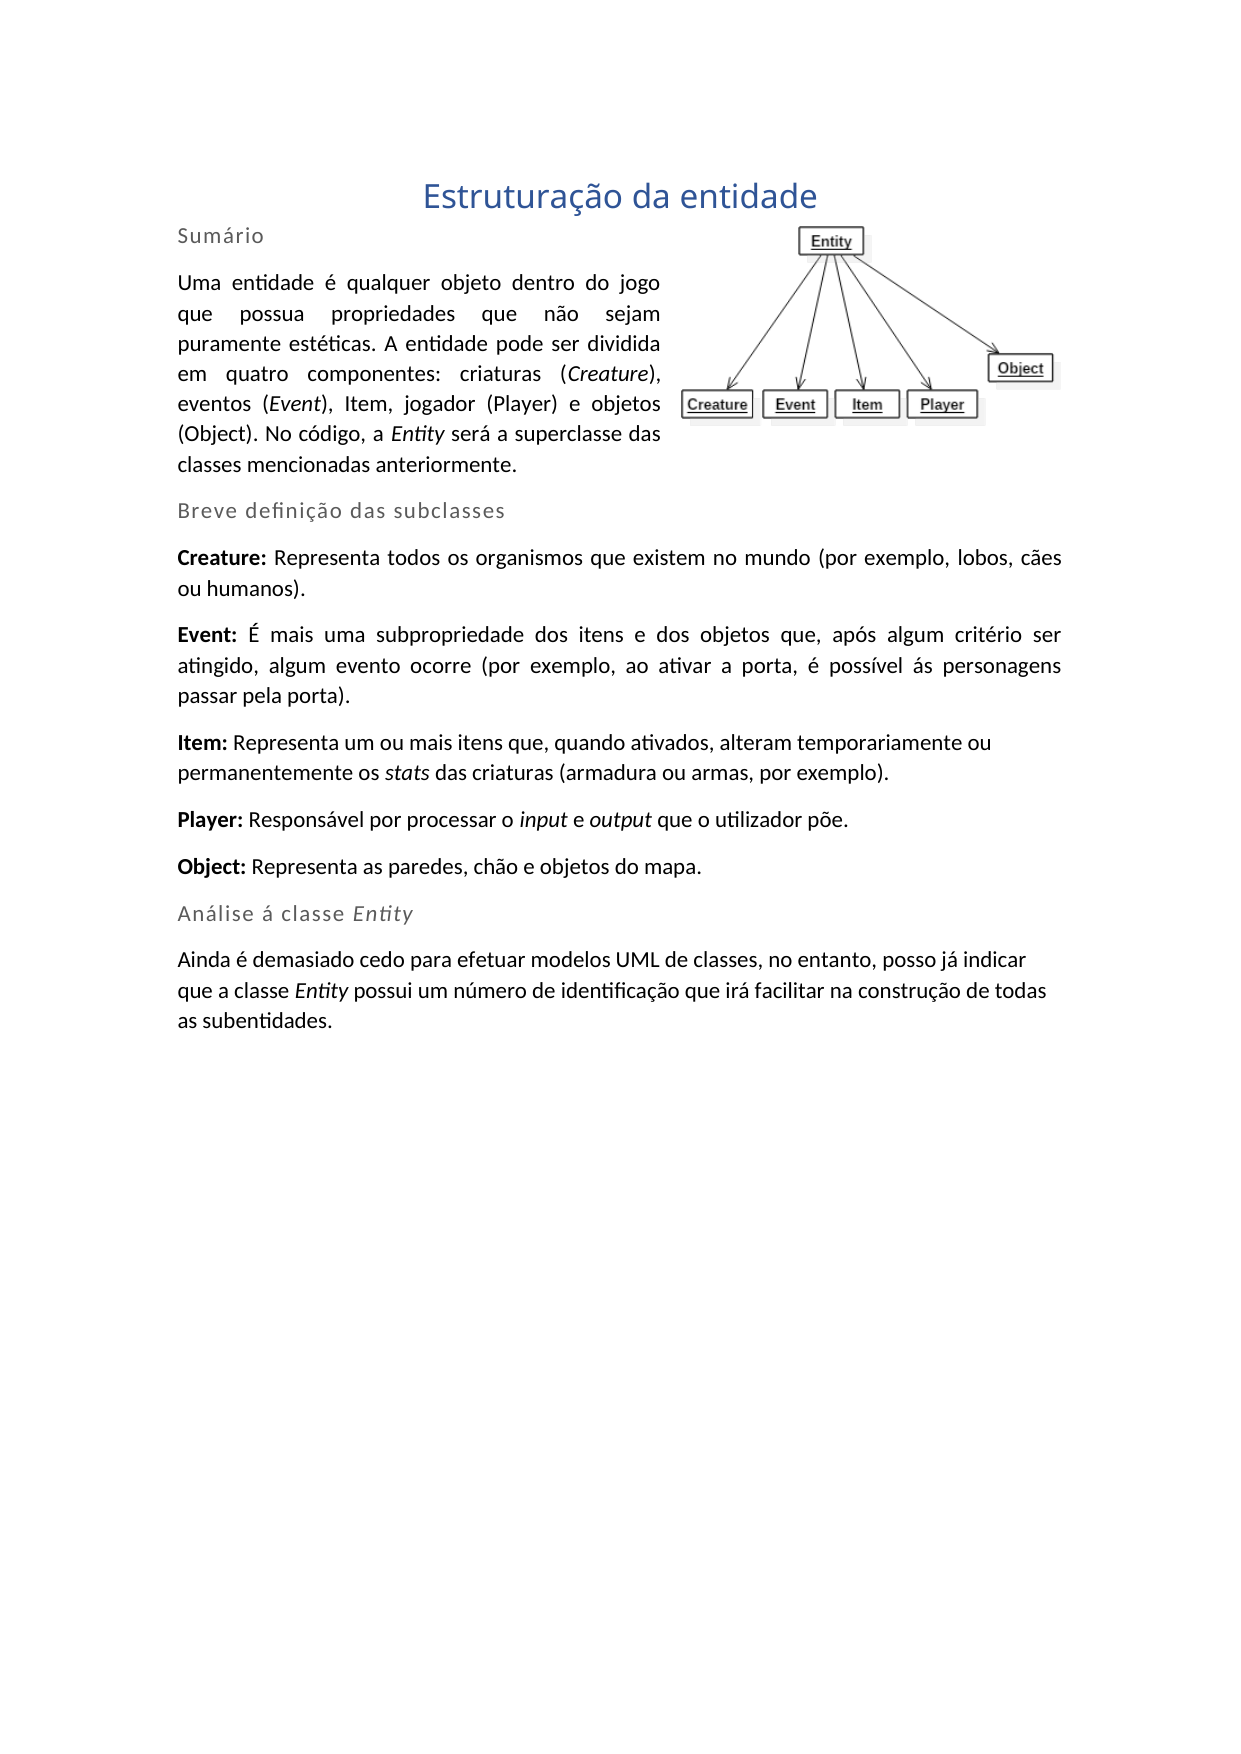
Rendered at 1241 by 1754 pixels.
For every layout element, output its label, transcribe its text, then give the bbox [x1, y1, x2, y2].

subtitle Sumário [177, 222, 679, 249]
subtitle Análise á classe Entity [177, 899, 1063, 927]
text Item: Representa um ou mais itens que, quando ativados, alteram temporariamente ou permanentemente os stats das criaturas (armadura ou armas, por exemplo). [177, 728, 1063, 786]
text Player: Responsável por processar o input e output que o utilizador põe. [177, 805, 1063, 833]
text Event: É mais uma subpropriedade dos itens e dos objetos que, após algum critério ser atingido, algum evento ocorre (por exemplo, ao ativar a porta, é possível ás personagens passar pela porta). [177, 621, 1063, 709]
subtitle Breve definição das subclasses [177, 497, 1063, 524]
text Ainda é demasiado cedo para efetuar modelos UML de classes, no entanto, posso já indicar que a classe Entity possui um número de identificação que irá facilitar na construção de todas as subentidades. [177, 946, 1063, 1034]
text Uma entidade é qualquer objeto dentro do jogo que possua propriedades que não sejam puramente estéticas. A entidade pode ser dividida em quatro componentes: criaturas (Creature), eventos (Event), Item, jogador (Player) e objetos (Object). No código, a Entity será a superclasse das classes mencionadas anteriormente. [177, 268, 1063, 478]
picture [679, 222, 1063, 433]
subtitle Estruturação da entidade [177, 173, 1063, 218]
text Object: Representa as paredes, chão e objetos do mapa. [177, 852, 1063, 880]
text Creature: Representa todos os organismos que existem no mundo (por exemplo, lobos, cães ou humanos). [177, 543, 1063, 602]
